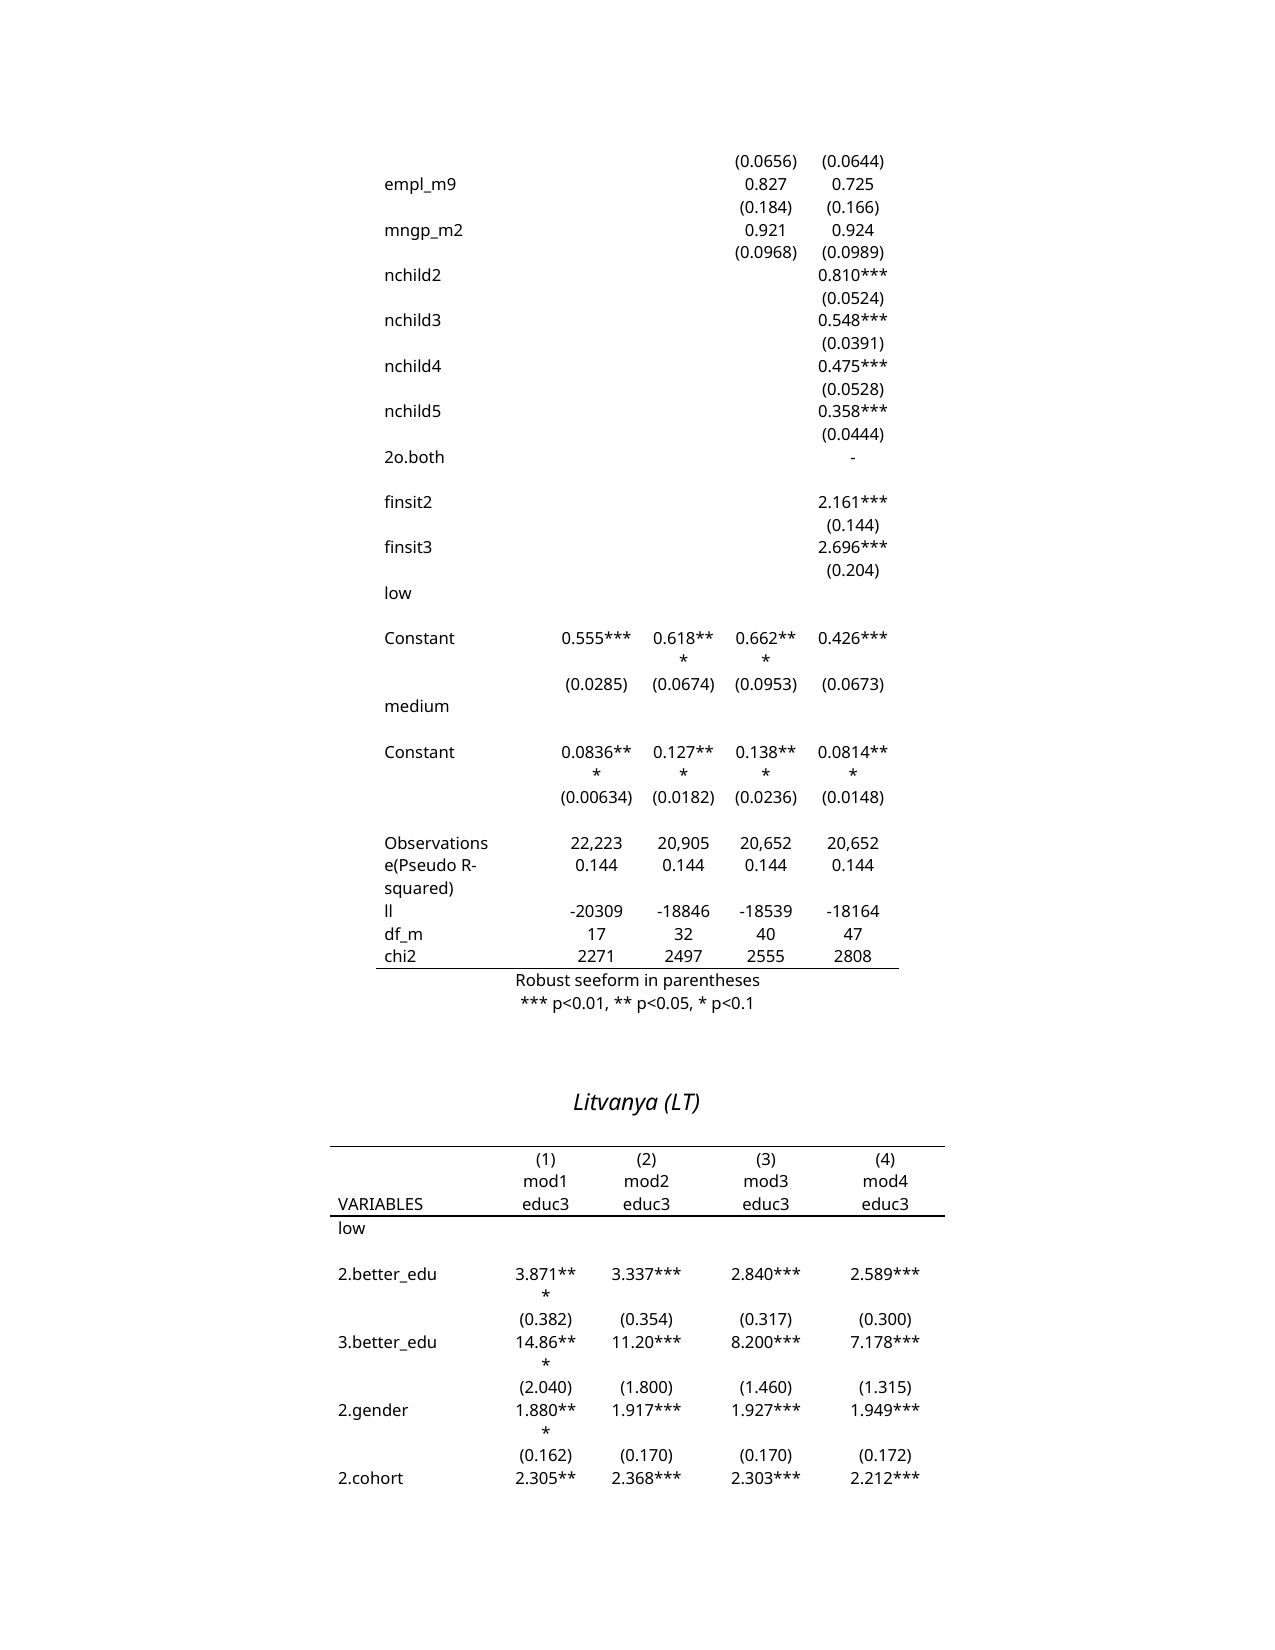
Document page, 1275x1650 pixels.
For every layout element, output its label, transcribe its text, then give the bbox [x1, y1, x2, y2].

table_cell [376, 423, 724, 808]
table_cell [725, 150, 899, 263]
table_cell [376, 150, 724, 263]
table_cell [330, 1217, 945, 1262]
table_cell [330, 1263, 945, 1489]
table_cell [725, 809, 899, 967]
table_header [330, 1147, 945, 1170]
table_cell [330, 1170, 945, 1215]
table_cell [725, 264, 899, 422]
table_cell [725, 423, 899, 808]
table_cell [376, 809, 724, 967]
text Robust seeform in parentheses [150, 969, 1125, 992]
text *** p<0.01, ** p<0.05, * p<0.1 [150, 992, 1125, 1014]
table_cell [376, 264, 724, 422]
text Litvanya (LT) [150, 1086, 1125, 1118]
